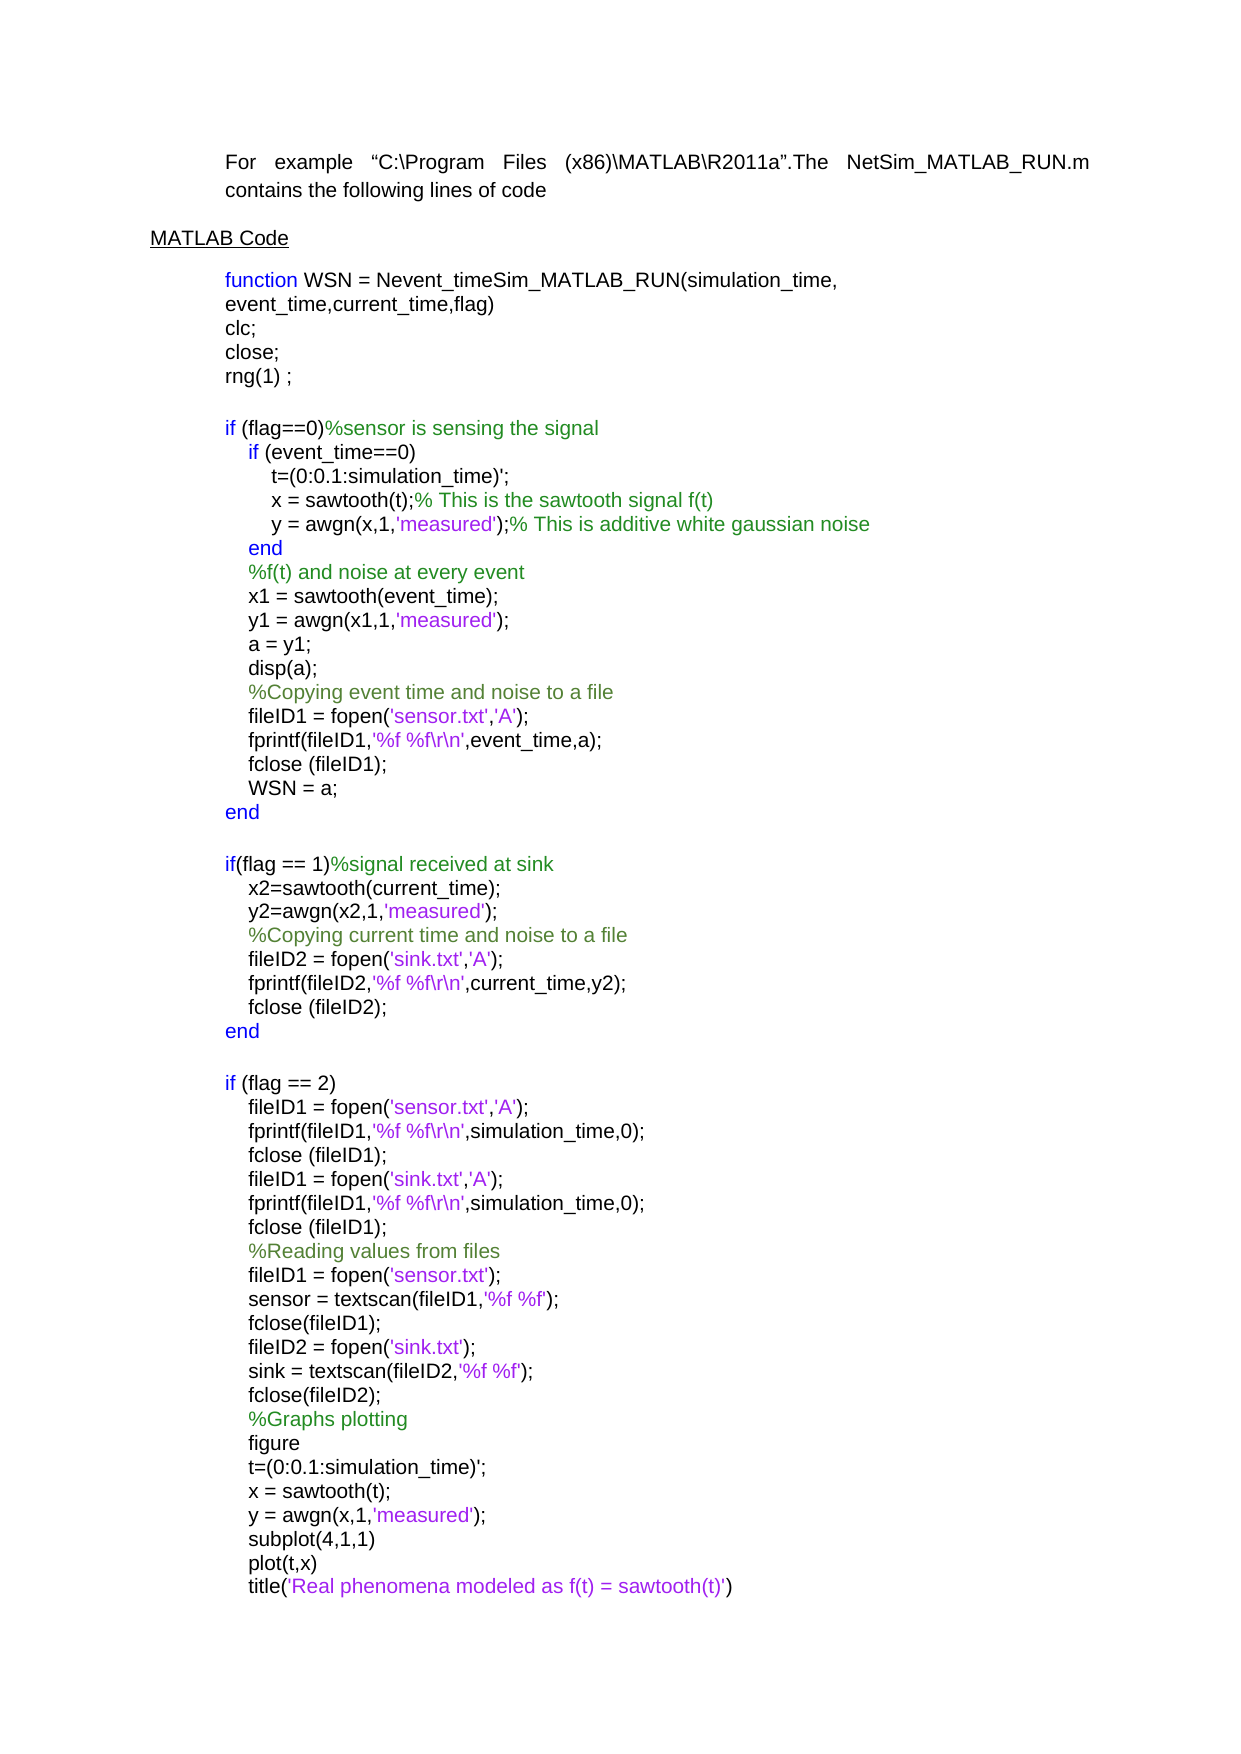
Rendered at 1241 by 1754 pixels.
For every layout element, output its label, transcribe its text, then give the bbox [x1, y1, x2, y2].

text y1 = awgn(x1,1,'measured'); [225, 608, 1090, 632]
text x = sawtooth(t); [225, 1478, 1090, 1502]
text y = awgn(x,1,'measured');% This is additive white gaussian noise [225, 512, 1090, 536]
text x = sawtooth(t);% This is the sawtooth signal f(t) [225, 488, 1090, 512]
text %Graphs plotting [225, 1407, 1090, 1431]
text clc; [225, 316, 1090, 340]
text fclose (fileID2); [225, 995, 1090, 1019]
text %Reading values from files [225, 1239, 1090, 1263]
text t=(0:0.1:simulation_time)'; [225, 464, 1090, 488]
text fileID1 = fopen('sensor.txt'); [225, 1263, 1090, 1287]
text title('Real phenomena modeled as f(t) = sawtooth(t)') [225, 1574, 1090, 1598]
text subplot(4,1,1) [225, 1526, 1090, 1550]
text if(flag == 1)%signal received at sink [225, 851, 1090, 875]
text fclose (fileID1); [225, 1143, 1090, 1167]
text disp(a); [225, 656, 1090, 680]
text fclose(fileID2); [225, 1383, 1090, 1407]
text fprintf(fileID1,'%f %f\r\n',simulation_time,0); [225, 1191, 1090, 1215]
text x2=sawtooth(current_time); [225, 875, 1090, 899]
text end [225, 799, 1090, 823]
text fclose (fileID1); [225, 752, 1090, 776]
text if (flag == 2) [225, 1071, 1090, 1095]
text function WSN = Nevent_timeSim_MATLAB_RUN(simulation_time, event_time,current_time,flag) [225, 268, 1090, 316]
text WSN = a; [225, 776, 1090, 799]
text y2=awgn(x2,1,'measured'); [225, 899, 1090, 923]
text fileID1 = fopen('sensor.txt','A'); [225, 704, 1090, 728]
text fclose(fileID1); [225, 1311, 1090, 1335]
text fprintf(fileID1,'%f %f\r\n',simulation_time,0); [225, 1119, 1090, 1143]
text if (flag==0)%sensor is sensing the signal [225, 416, 1090, 440]
text fclose (fileID1); [225, 1215, 1090, 1239]
text fileID1 = fopen('sensor.txt','A'); [225, 1095, 1090, 1119]
text fileID1 = fopen('sink.txt','A'); [225, 1167, 1090, 1191]
list For example “C:\Program Files (x86)\MATLAB\R2011a”.The NetSim_MATLAB_RUN.m contains the following lines of code [225, 150, 1090, 201]
text figure [225, 1431, 1090, 1454]
text close; [225, 340, 1090, 364]
text x1 = sawtooth(event_time); [225, 584, 1090, 608]
text fprintf(fileID2,'%f %f\r\n',current_time,y2); [225, 971, 1090, 995]
text t=(0:0.1:simulation_time)'; [225, 1454, 1090, 1478]
text %f(t) and noise at every event [225, 560, 1090, 584]
text if (event_time==0) [225, 440, 1090, 464]
text %Copying current time and noise to a file [225, 923, 1090, 947]
text %Copying event time and noise to a file [225, 680, 1090, 704]
text end [225, 536, 1090, 560]
text sensor = textscan(fileID1,'%f %f'); [225, 1287, 1090, 1311]
text fileID2 = fopen('sink.txt','A'); [225, 947, 1090, 971]
text y = awgn(x,1,'measured'); [225, 1502, 1090, 1526]
text fileID2 = fopen('sink.txt'); [225, 1335, 1090, 1359]
text fprintf(fileID1,'%f %f\r\n',event_time,a); [225, 728, 1090, 752]
text a = y1; [225, 632, 1090, 656]
text sink = textscan(fileID2,'%f %f'); [225, 1359, 1090, 1383]
text plot(t,x) [225, 1550, 1090, 1574]
text rng(1) ; [225, 364, 1090, 388]
text MATLAB Code [150, 226, 1090, 250]
text end [225, 1019, 1090, 1043]
